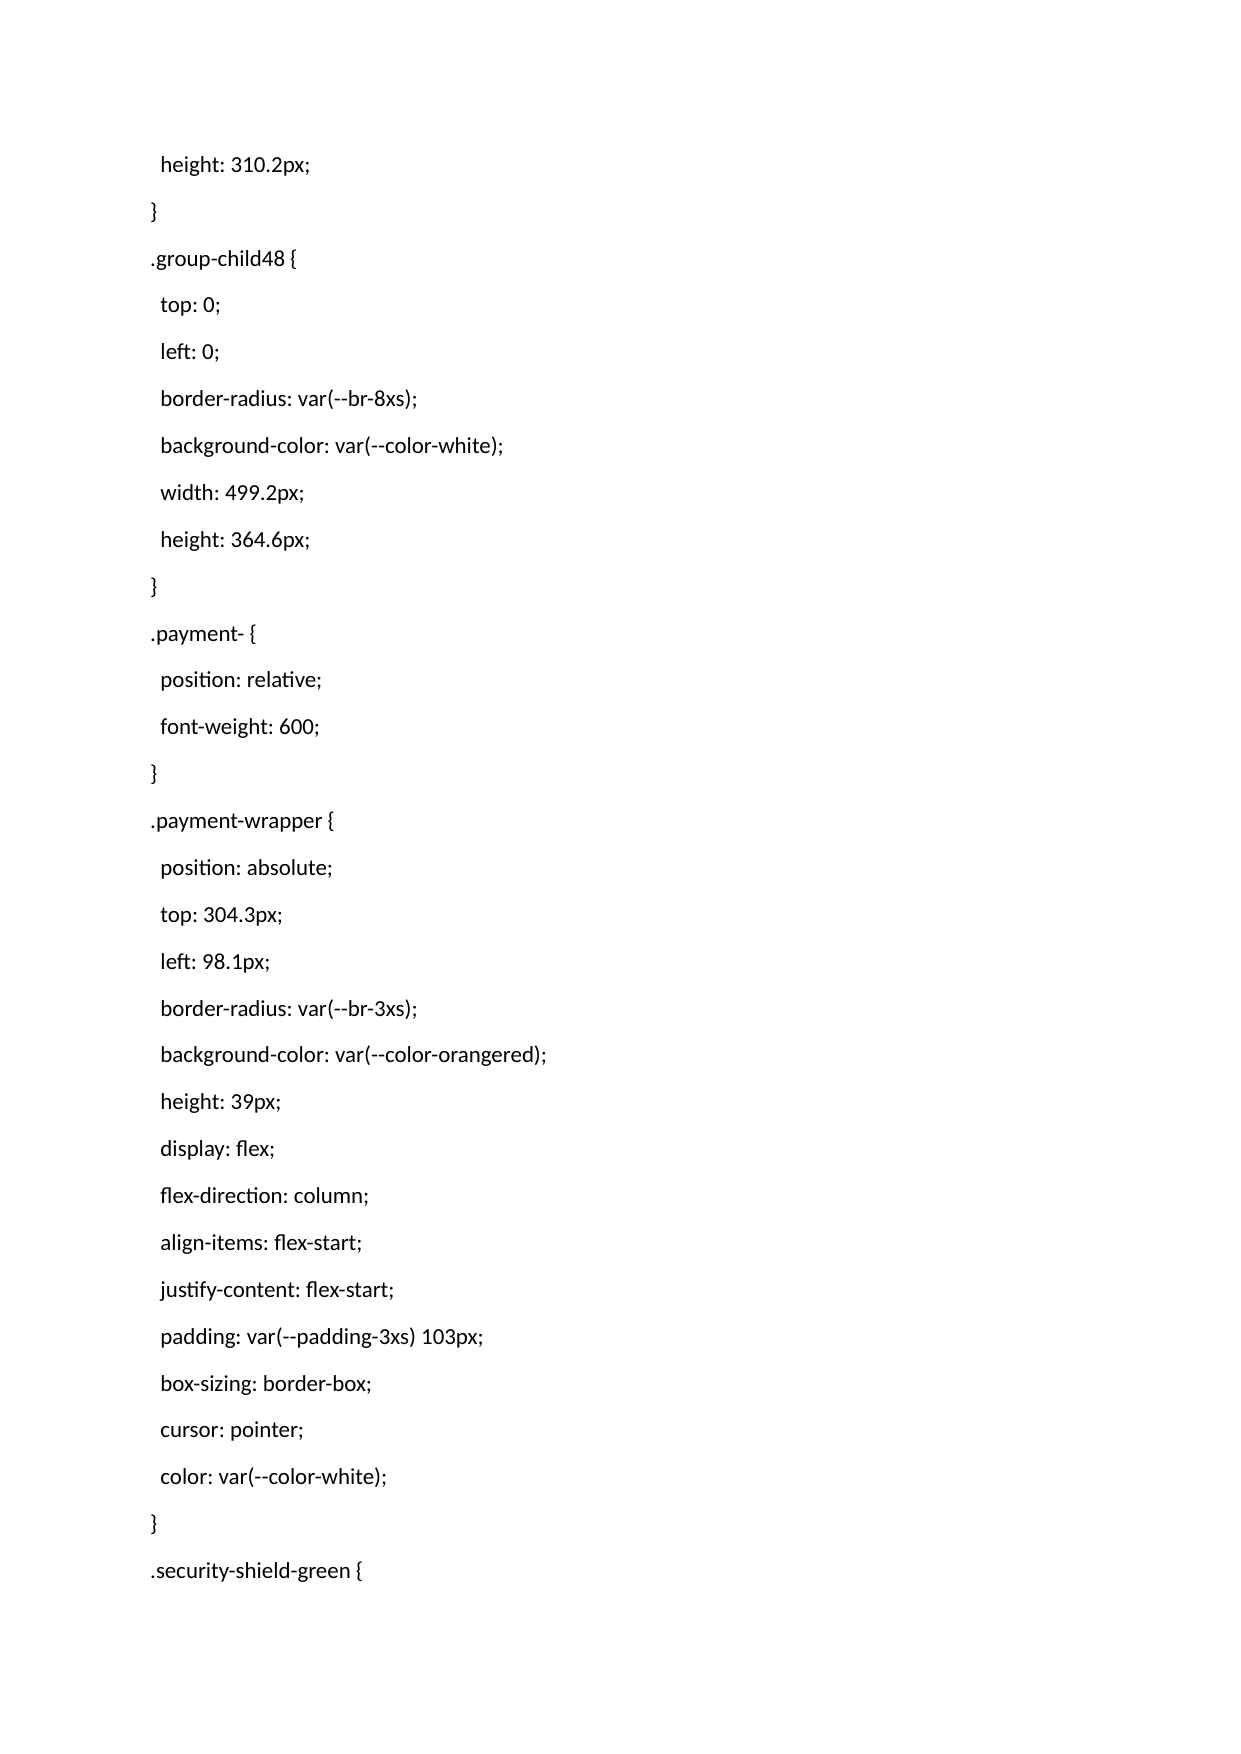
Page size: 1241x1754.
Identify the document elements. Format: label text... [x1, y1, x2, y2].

text height: 310.2px; [150, 150, 1090, 178]
text background-color: var(--color-orangered); [150, 1041, 1090, 1069]
text .payment-wrapper { [150, 806, 1090, 834]
text } [150, 1509, 1090, 1537]
text border-radius: var(--br-3xs); [150, 994, 1090, 1022]
text left: 98.1px; [150, 947, 1090, 975]
text position: absolute; [150, 853, 1090, 881]
text top: 0; [150, 291, 1090, 319]
text padding: var(--padding-3xs) 103px; [150, 1322, 1090, 1350]
text display: flex; [150, 1134, 1090, 1162]
text box-sizing: border-box; [150, 1369, 1090, 1397]
text font-weight: 600; [150, 712, 1090, 741]
text height: 364.6px; [150, 525, 1090, 553]
text align-items: flex-start; [150, 1228, 1090, 1256]
text left: 0; [150, 337, 1090, 366]
text .payment- { [150, 619, 1090, 647]
text position: relative; [150, 666, 1090, 694]
text } [150, 197, 1090, 225]
text .group-child48 { [150, 244, 1090, 272]
text cursor: pointer; [150, 1416, 1090, 1444]
text .security-shield-green { [150, 1556, 1090, 1584]
text justify-content: flex-start; [150, 1275, 1090, 1303]
text height: 39px; [150, 1087, 1090, 1116]
text } [150, 759, 1090, 787]
text border-radius: var(--br-8xs); [150, 384, 1090, 412]
text flex-direction: column; [150, 1181, 1090, 1209]
text } [150, 572, 1090, 600]
text color: var(--color-white); [150, 1462, 1090, 1491]
text background-color: var(--color-white); [150, 431, 1090, 459]
text width: 499.2px; [150, 478, 1090, 506]
text top: 304.3px; [150, 900, 1090, 928]
